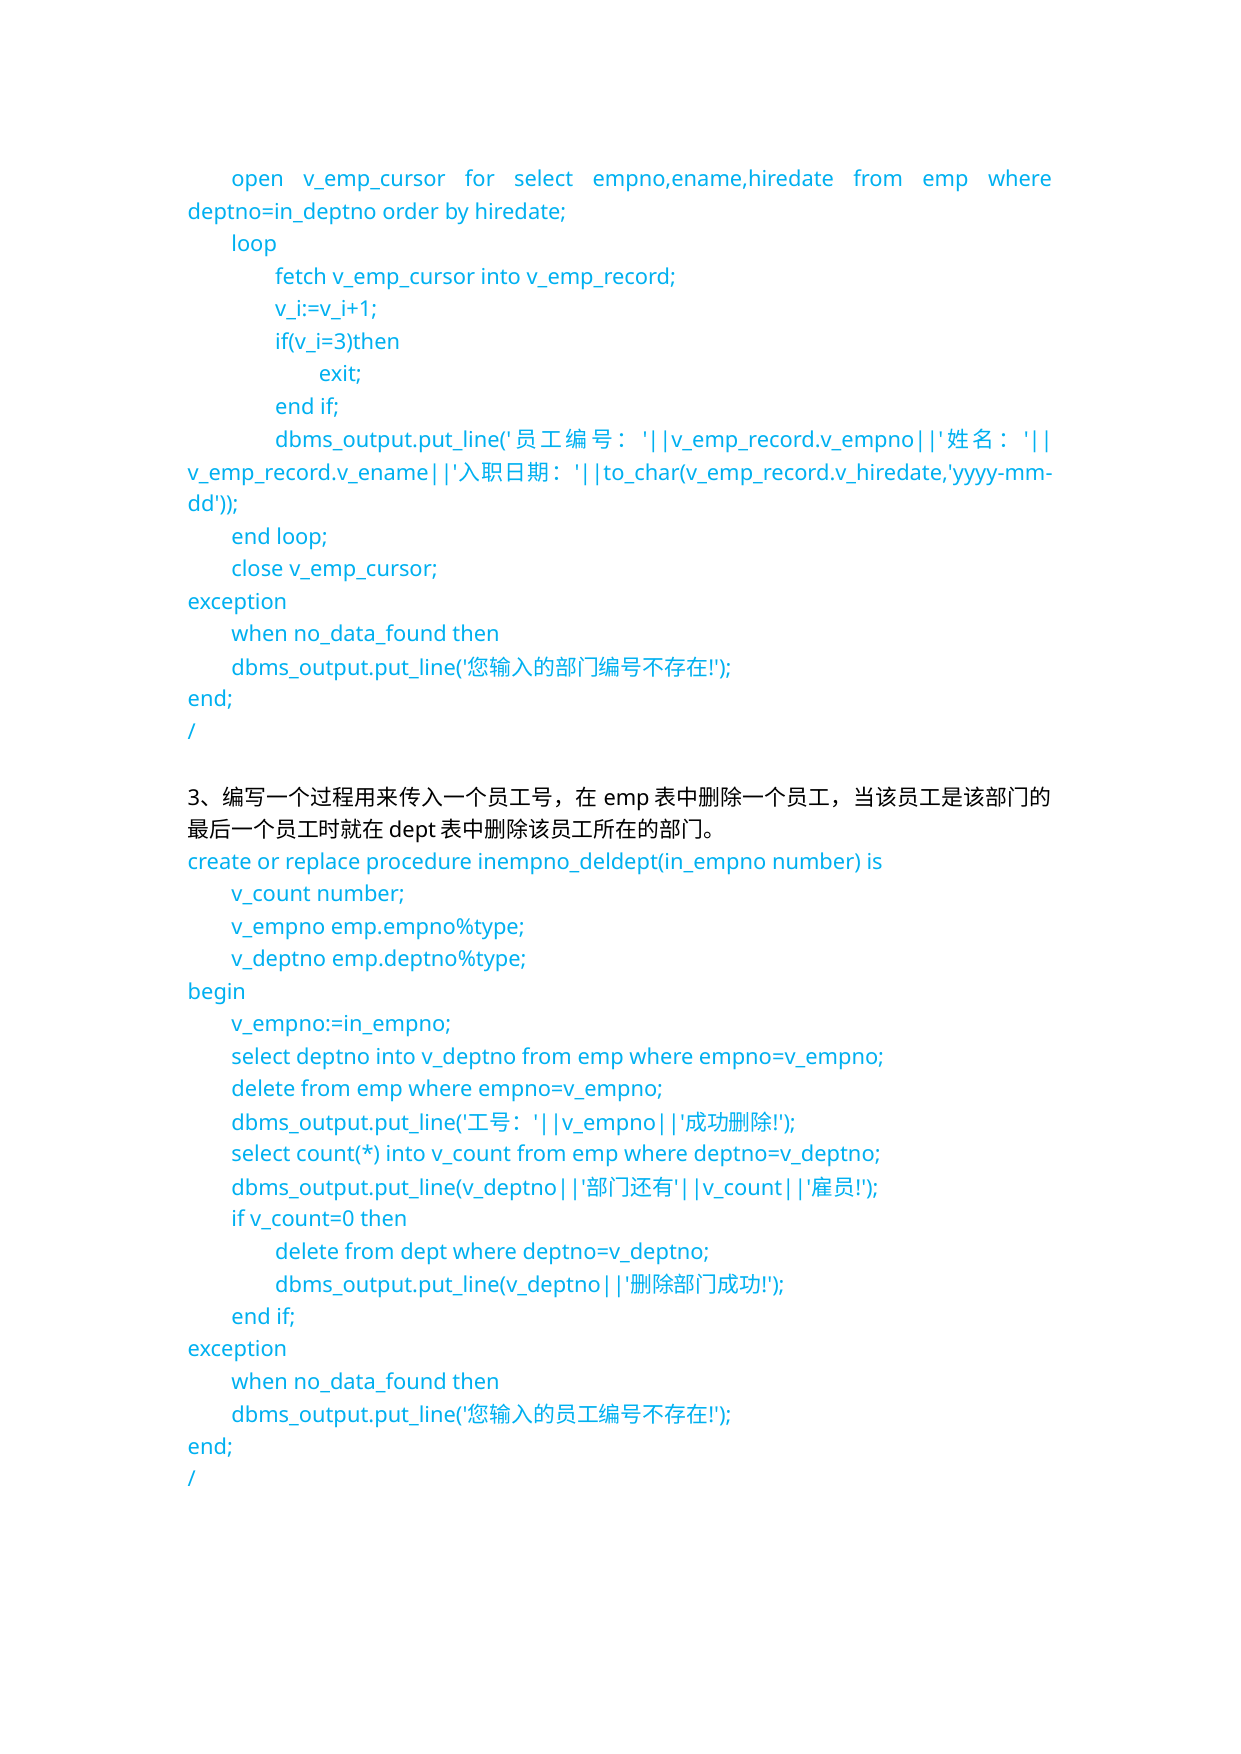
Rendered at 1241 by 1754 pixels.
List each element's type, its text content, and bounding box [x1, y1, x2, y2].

text dbms_output.put_line(v_deptno||'删除部门成功!'); [187, 1267, 1053, 1299]
text delete from emp where empno=v_empno; [187, 1072, 1053, 1104]
text when no_data_found then [187, 617, 1053, 649]
text when no_data_found then [187, 1364, 1053, 1397]
text end if; [187, 389, 1053, 422]
text loop [187, 227, 1053, 259]
text end; [187, 1429, 1053, 1462]
text select count(*) into v_count from emp where deptno=v_deptno; [187, 1137, 1053, 1169]
text select deptno into v_deptno from emp where empno=v_empno; [187, 1039, 1053, 1072]
text delete from dept where deptno=v_deptno; [187, 1234, 1053, 1267]
text end if; [187, 1299, 1053, 1332]
text if(v_i=3)then [187, 324, 1053, 357]
text dbms_output.put_line('工号：'||v_empno||'成功删除!'); [187, 1104, 1053, 1137]
text v_deptno emp.deptno%type; [187, 942, 1053, 974]
text end loop; [187, 519, 1053, 552]
text exception [187, 1332, 1053, 1364]
text dbms_output.put_line('员工编号：'||v_emp_record.v_empno||'姓名：'||v_emp_record.v_ename||'入职日期：'||to_char(v_emp_record.v_hiredate,'yyyy-mm-dd')); [187, 422, 1053, 519]
text 3、编写一个过程用来传入一个员工号，在emp表中删除一个员工，当该员工是该部门的最后一个员工时就在dept表中删除该员工所在的部门。 [187, 779, 1053, 844]
text / [187, 714, 1053, 747]
text dbms_output.put_line(v_deptno||'部门还有'||v_count||'雇员!'); [187, 1169, 1053, 1202]
text dbms_output.put_line('您输入的员工编号不存在!'); [187, 1397, 1053, 1429]
text v_empno:=in_empno; [187, 1007, 1053, 1039]
text begin [187, 974, 1053, 1007]
text if v_count=0 then [187, 1202, 1053, 1234]
text close v_emp_cursor; [187, 552, 1053, 584]
text end; [187, 682, 1053, 714]
text exit; [187, 357, 1053, 389]
text / [187, 1462, 1053, 1494]
text open v_emp_cursor for select empno,ename,hiredate from emp where deptno=in_deptno order by hiredate; [187, 162, 1053, 227]
text v_count number; [187, 877, 1053, 909]
text v_i:=v_i+1; [187, 292, 1053, 324]
text create or replace procedure inempno_deldept(in_empno number) is [187, 844, 1053, 877]
text dbms_output.put_line('您输入的部门编号不存在!'); [187, 649, 1053, 682]
text fetch v_emp_cursor into v_emp_record; [187, 259, 1053, 292]
text exception [187, 584, 1053, 617]
text v_empno emp.empno%type; [187, 909, 1053, 942]
